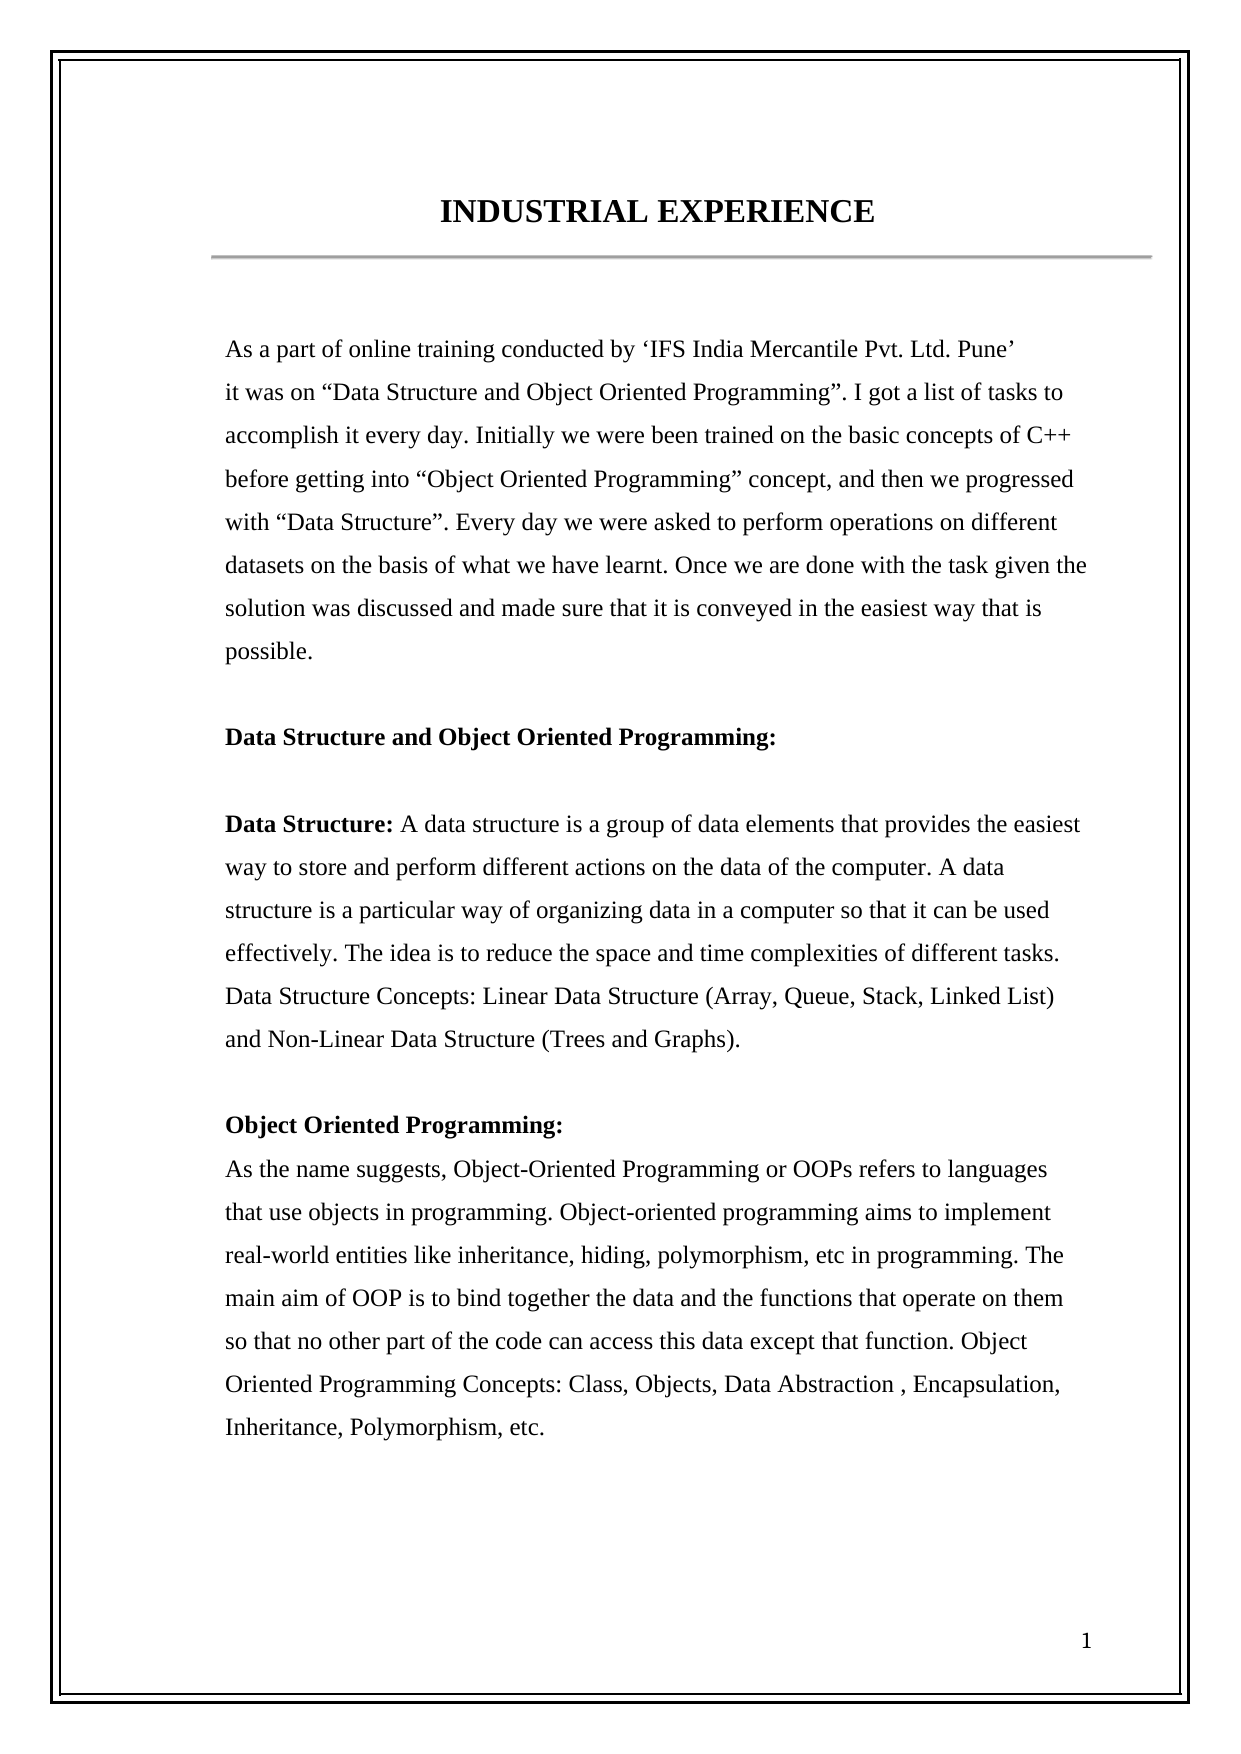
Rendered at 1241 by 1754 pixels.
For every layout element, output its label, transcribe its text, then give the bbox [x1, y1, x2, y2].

text Data Structure: A data structure is a group of data elements that provides the easiest way to store and perform different actions on the data of the computer. A data structure is a particular way of organizing data in a computer so that it can be used effectively. The idea is to reduce the space and time complexities of different tasks. Data Structure Concepts: Linear Data Structure (Array, Queue, Stack, Linked List) and Non-Linear Data Structure (Trees and Graphs). [225, 809, 1090, 1053]
text As the name suggests, Object-Oriented Programming or OOPs refers to languages that use objects in programming. Object-oriented programming aims to implement real-world entities like inheritance, hiding, polymorphism, etc in programming. The main aim of OOP is to bind together the data and the functions that operate on them so that no other part of the code can access this data except that function. Object Oriented Programming Concepts: Class, Objects, Data Abstraction , Encapsulation, Inheritance, Polymorphism, etc. [225, 1154, 1090, 1441]
text As a part of online training conducted by ‘IFS India Mercantile Pvt. Ltd. Pune’ it was on “Data Structure and Object Oriented Programming”. I got a list of tasks to accomplish it every day. Initially we were been trained on the basic concepts of C++ before getting into “Object Oriented Programming” concept, and then we progressed with “Data Structure”. Every day we were asked to perform operations on different datasets on the basis of what we have learnt. Once we are done with the task given the solution was discussed and made sure that it is conveyed in the easiest way that is possible. [225, 334, 1090, 665]
subtitle Industrial Experience [225, 192, 1090, 230]
text Object Oriented Programming: [225, 1111, 1090, 1139]
text Data Structure and Object Oriented Programming: [225, 722, 1090, 751]
